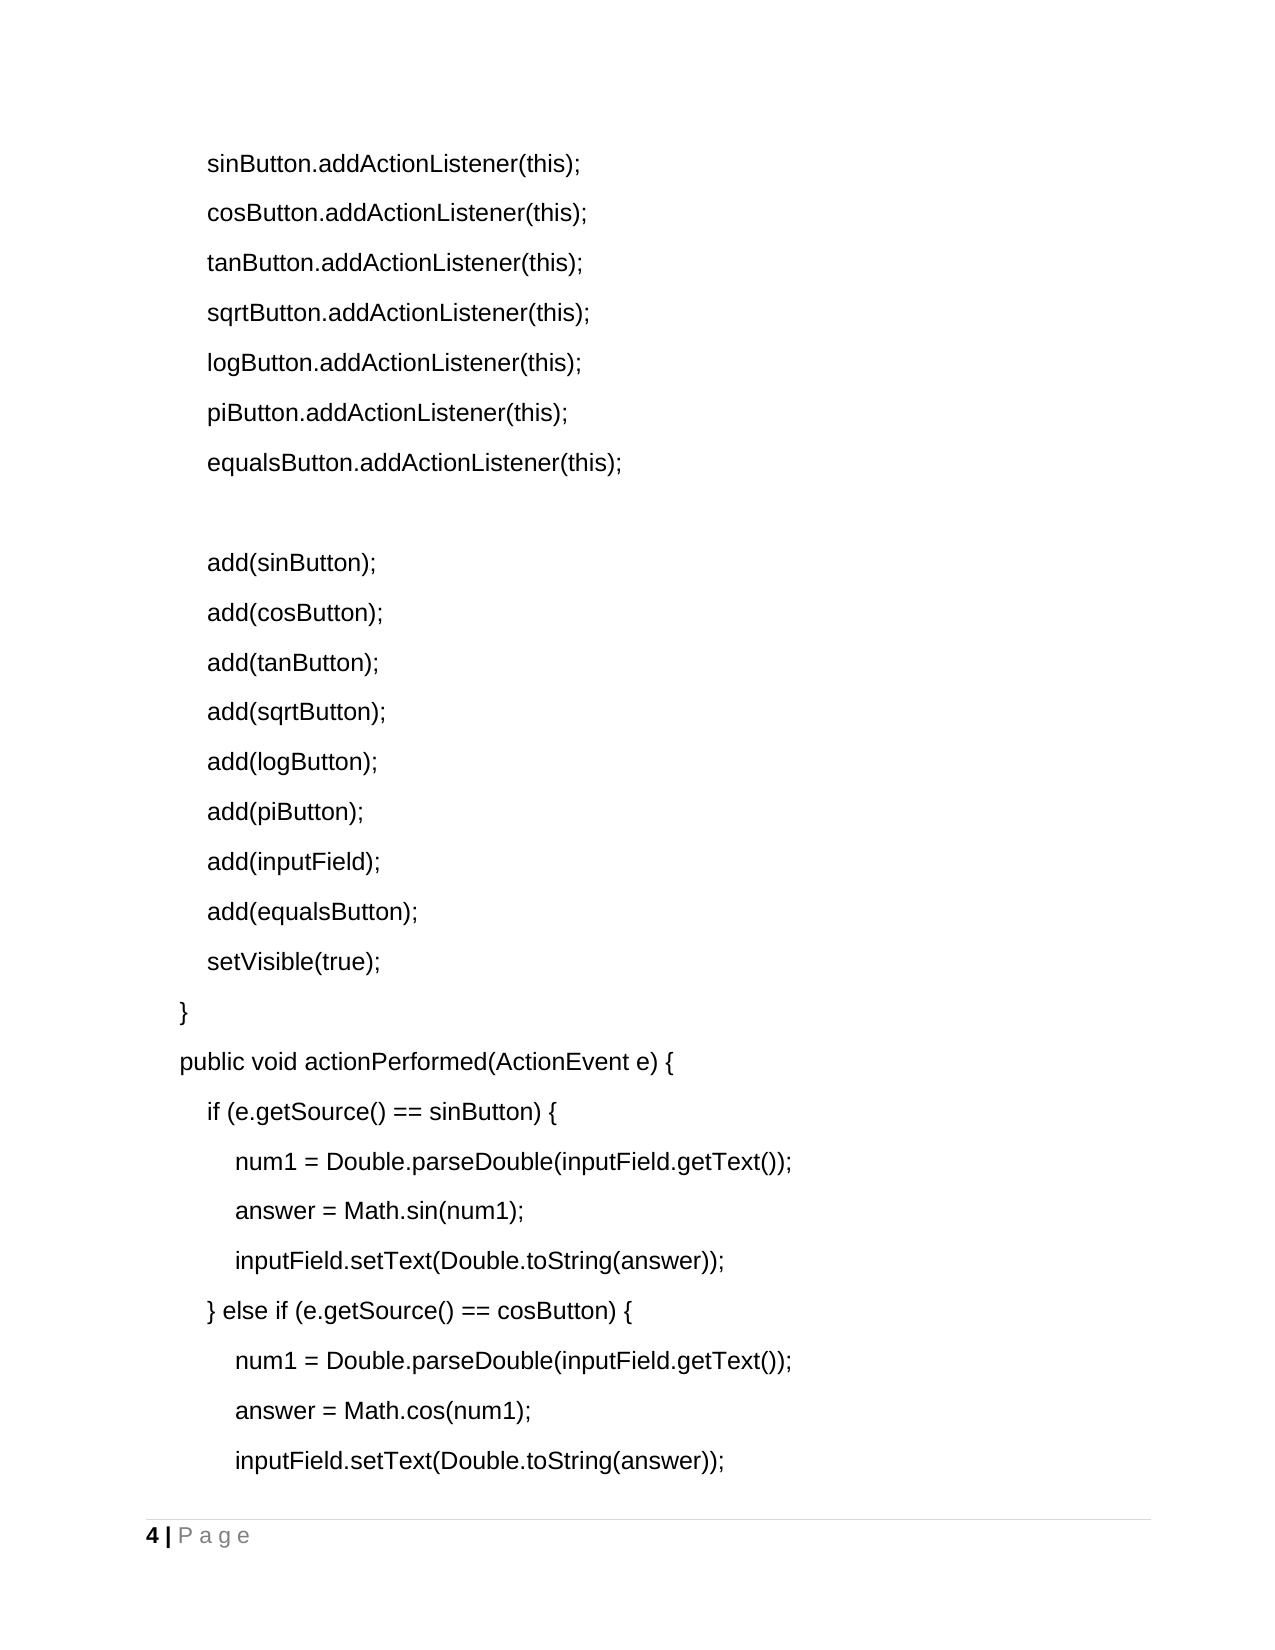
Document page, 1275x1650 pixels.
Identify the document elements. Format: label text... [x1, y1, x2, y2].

text cosButton.addActionListener(this); [152, 198, 1151, 227]
text add(piButton); [152, 797, 1151, 826]
text if (e.getSource() == sinButton) { [152, 1097, 1151, 1125]
text } [152, 997, 1151, 1026]
text logButton.addActionListener(this); [152, 348, 1151, 377]
text add(sqrtButton); [152, 697, 1151, 726]
text tanButton.addActionListener(this); [152, 248, 1151, 277]
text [152, 1446, 1151, 1474]
text add(sinButton); [152, 548, 1151, 576]
text add(logButton); [152, 747, 1151, 776]
text add(equalsButton); [152, 897, 1151, 926]
text equalsButton.addActionListener(this); [152, 448, 1151, 477]
text add(cosButton); [152, 598, 1151, 626]
text setVisible(true); [152, 947, 1151, 976]
text sinButton.addActionListener(this); [152, 148, 1151, 177]
text piButton.addActionListener(this); [152, 398, 1151, 427]
text public void actionPerformed(ActionEvent e) { [152, 1047, 1151, 1075]
text } else if (e.getSource() == cosButton) { [152, 1296, 1151, 1325]
text answer = Math.cos(num1); [152, 1396, 1151, 1425]
text answer = Math.sin(num1); [152, 1196, 1151, 1225]
text add(tanButton); [152, 647, 1151, 676]
text inputField.setText(Double.toString(answer)); [152, 1246, 1151, 1275]
text sqrtButton.addActionListener(this); [152, 298, 1151, 327]
text num1 = Double.parseDouble(inputField.getText()); [152, 1146, 1151, 1175]
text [152, 1346, 1151, 1375]
text add(inputField); [152, 847, 1151, 876]
